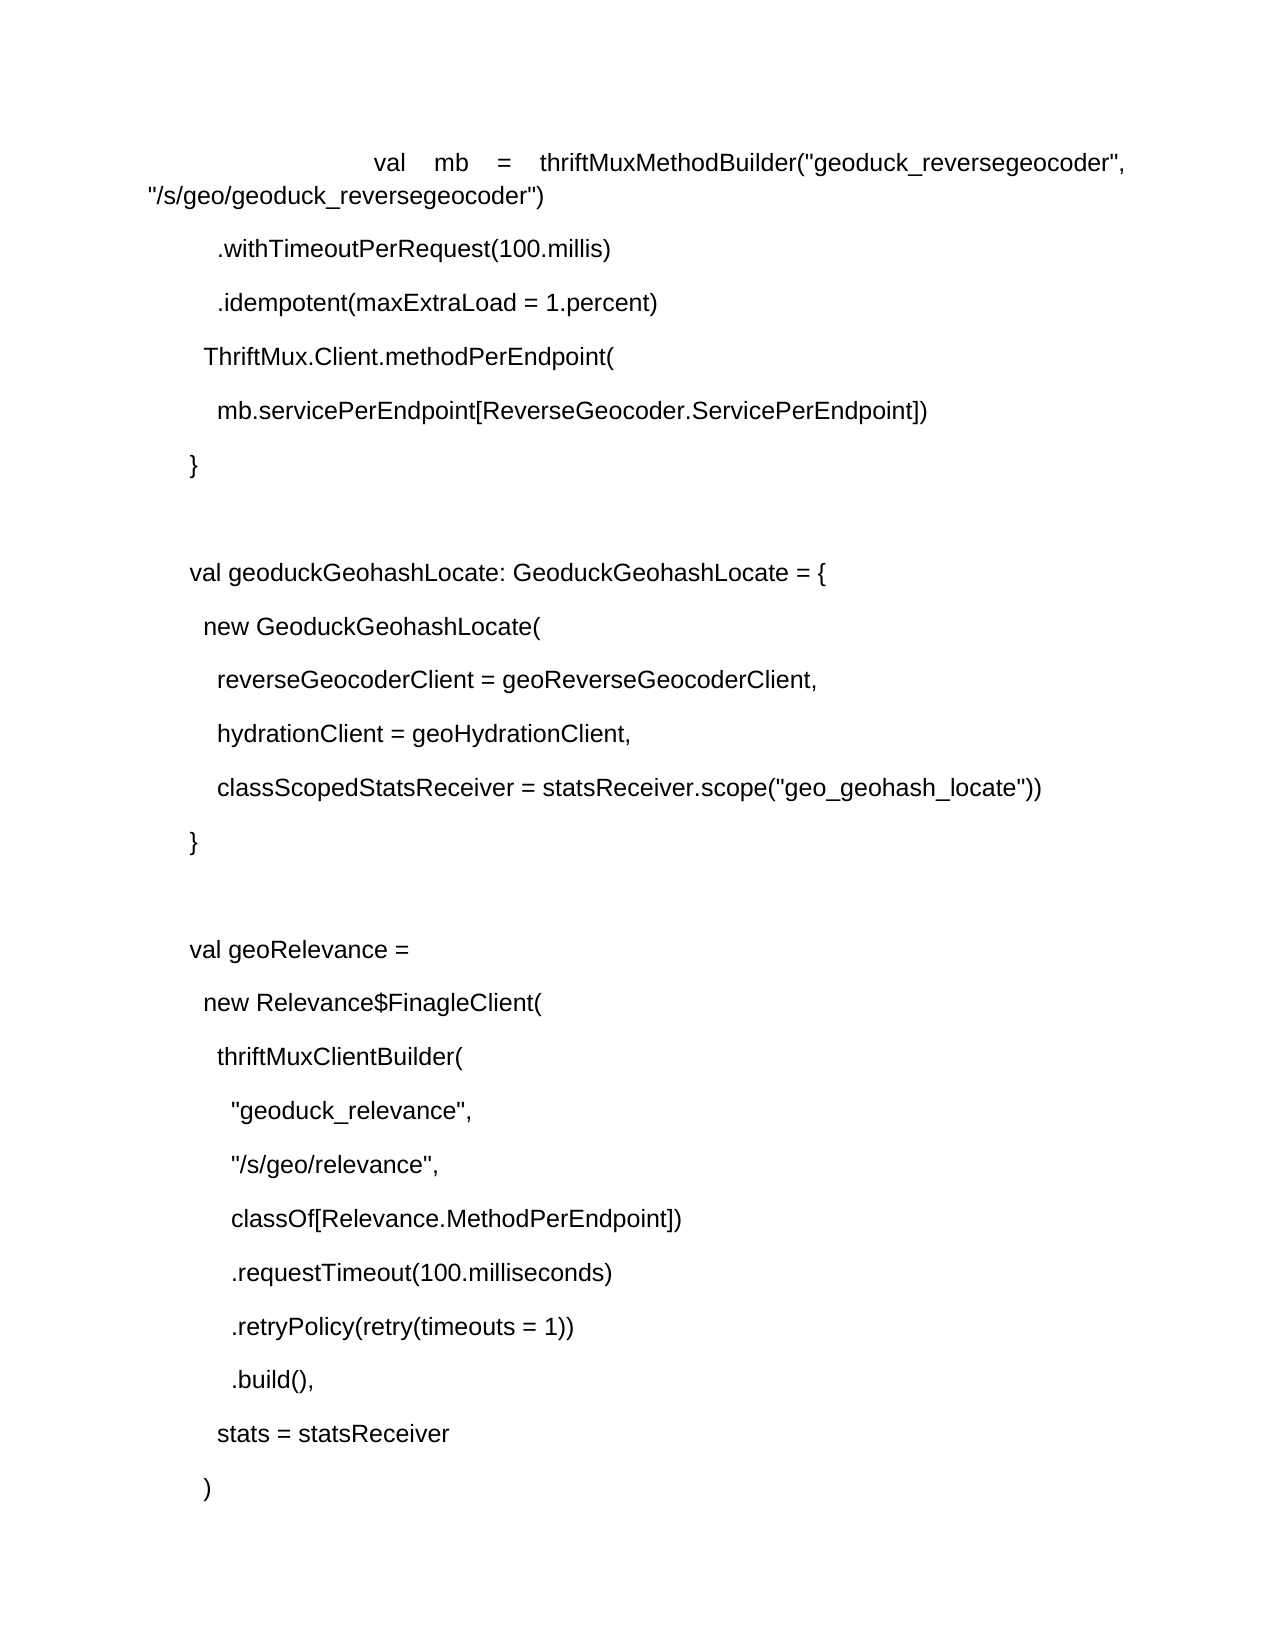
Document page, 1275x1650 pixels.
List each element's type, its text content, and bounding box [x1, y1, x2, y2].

text } [148, 827, 1127, 856]
text val mb = thriftMuxMethodBuilder("geoduck_reversegeocoder", "/s/geo/geoduck_reversegeocoder") [148, 148, 1127, 209]
text .retryPolicy(retry(timeouts = 1)) [148, 1312, 1127, 1340]
text "geoduck_relevance", [148, 1096, 1127, 1125]
text .withTimeoutPerRequest(100.millis) [148, 234, 1127, 263]
text } [148, 450, 1127, 479]
text classOf[Relevance.MethodPerEndpoint]) [148, 1204, 1127, 1233]
text mb.servicePerEndpoint[ReverseGeocoder.ServicePerEndpoint]) [148, 396, 1127, 425]
text ) [148, 1473, 1127, 1502]
text .idempotent(maxExtraLoad = 1.percent) [148, 288, 1127, 317]
text reverseGeocoderClient = geoReverseGeocoderClient, [148, 665, 1127, 694]
text hydrationClient = geoHydrationClient, [148, 719, 1127, 748]
text .build(), [148, 1365, 1127, 1394]
text ThriftMux.Client.methodPerEndpoint( [148, 342, 1127, 371]
text new GeoduckGeohashLocate( [148, 611, 1127, 640]
text stats = statsReceiver [148, 1419, 1127, 1448]
text "/s/geo/relevance", [148, 1150, 1127, 1179]
text .requestTimeout(100.milliseconds) [148, 1258, 1127, 1286]
text thriftMuxClientBuilder( [148, 1042, 1127, 1071]
text new Relevance$FinagleClient( [148, 988, 1127, 1017]
text classScopedStatsReceiver = statsReceiver.scope("geo_geohash_locate")) [148, 773, 1127, 802]
text val geoduckGeohashLocate: GeoduckGeohashLocate = { [148, 558, 1127, 586]
text val geoRelevance = [148, 934, 1127, 963]
